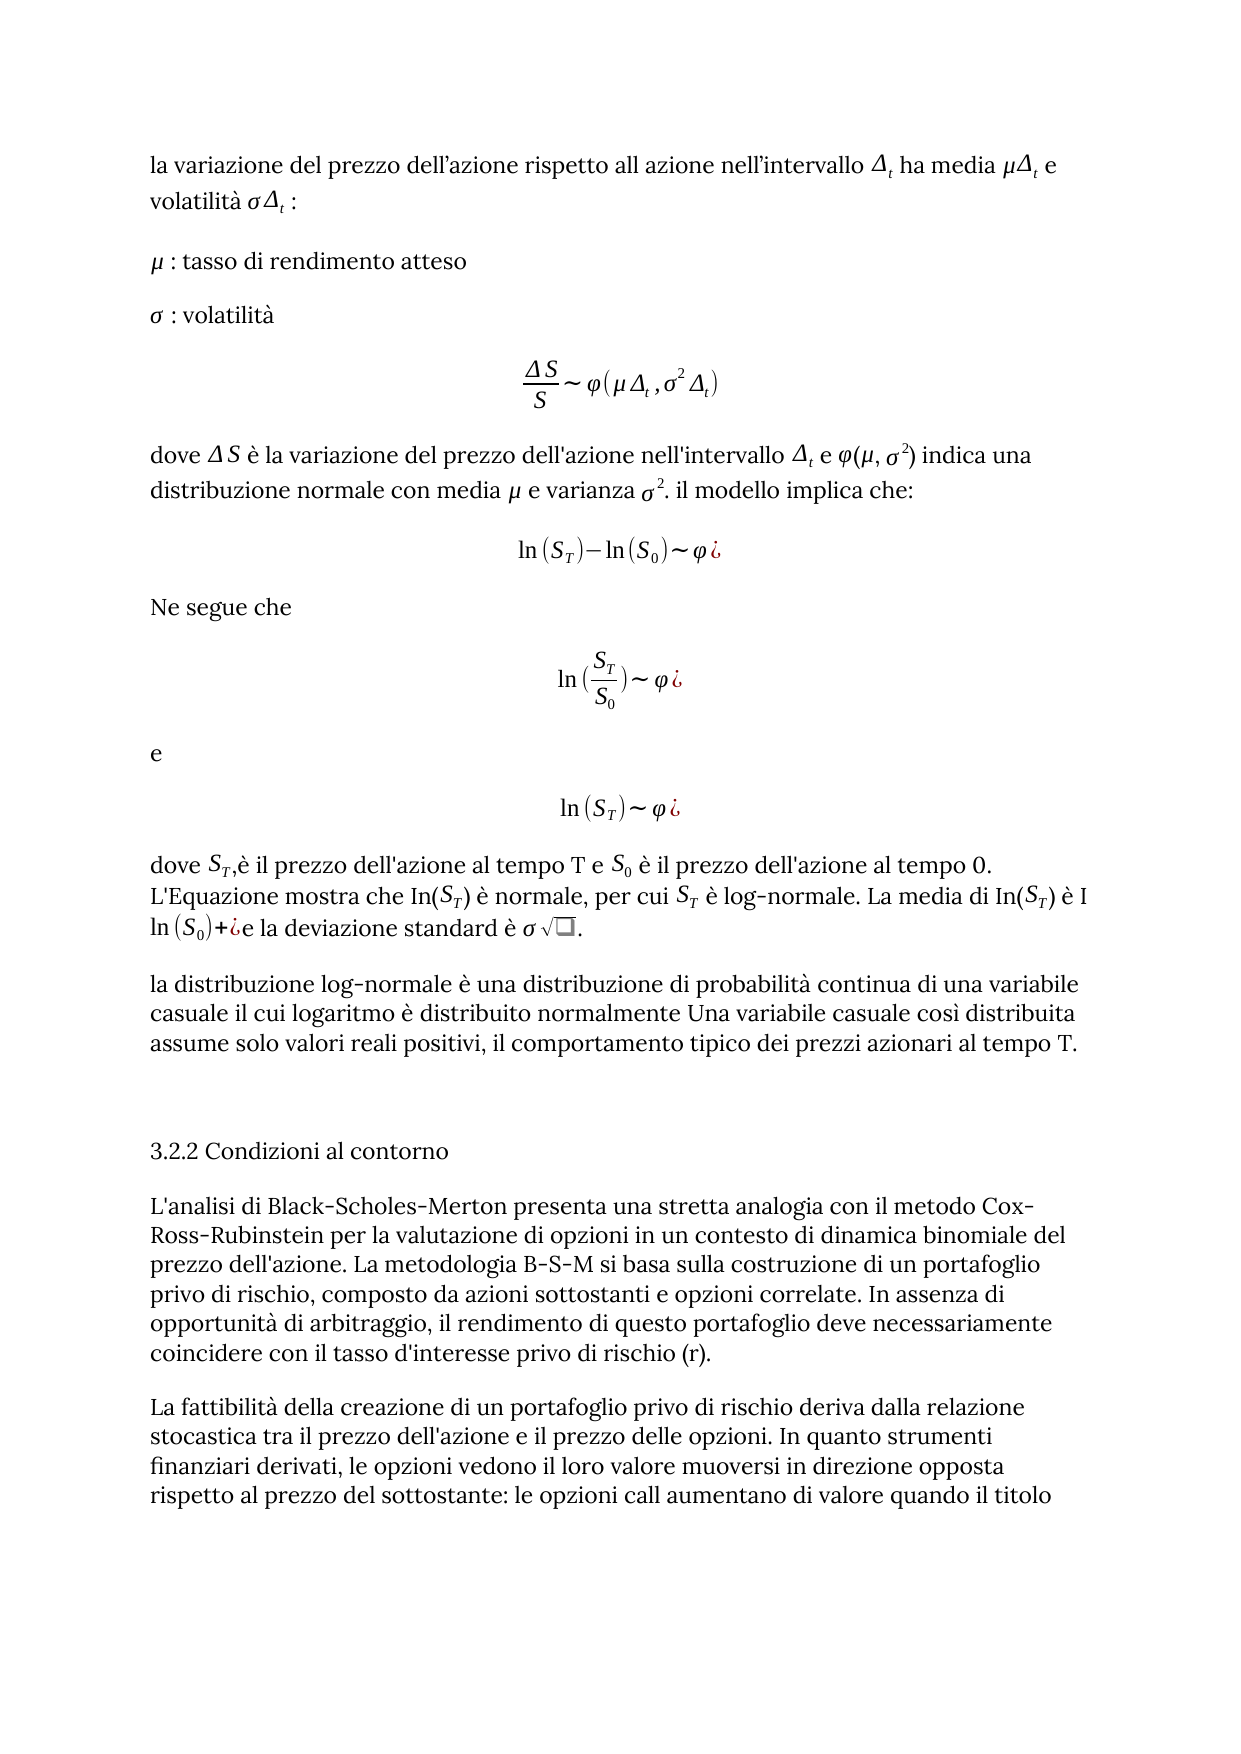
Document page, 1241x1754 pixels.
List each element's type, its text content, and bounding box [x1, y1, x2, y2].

text : volatilità [150, 301, 1090, 330]
text dove è la variazione del prezzo dell'azione nell'intervallo e (, ) indica una distribuzione normale con media e varianza . il modello implica che: [150, 439, 1090, 506]
text dove ,è il prezzo dell'azione al tempo T e è il prezzo dell'azione al tempo 0. L'Equazione mostra che In() è normale, per cui è log-normale. La media di In() è Ie la deviazione standard è . [150, 849, 1090, 944]
text la distribuzione log-normale è una distribuzione di probabilità continua di una variabile casuale il cui logaritmo è distribuito normalmente Una variabile casuale così distribuita assume solo valori reali positivi, il comportamento tipico dei prezzi azionari al tempo T. [150, 969, 1090, 1057]
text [150, 1392, 1090, 1510]
text 3.2.2 Condizioni al contorno [150, 1137, 1090, 1166]
text e [150, 738, 1090, 767]
text Ne segue che [150, 592, 1090, 622]
text la variazione del prezzo dell’azione rispetto all azione nell’intervallo ha media e volatilità : [150, 150, 1090, 217]
text : tasso di rendimento atteso [150, 246, 1090, 276]
text L'analisi di Black-Scholes-Merton presenta una stretta analogia con il metodo Cox-Ross-Rubinstein per la valutazione di opzioni in un contesto di dinamica binomiale del prezzo dell'azione. La metodologia B-S-M si basa sulla costruzione di un portafoglio privo di rischio, composto da azioni sottostanti e opzioni correlate. In assenza di opportunità di arbitraggio, il rendimento di questo portafoglio deve necessariamente coincidere con il tasso d'interesse privo di rischio (r). [150, 1191, 1090, 1367]
